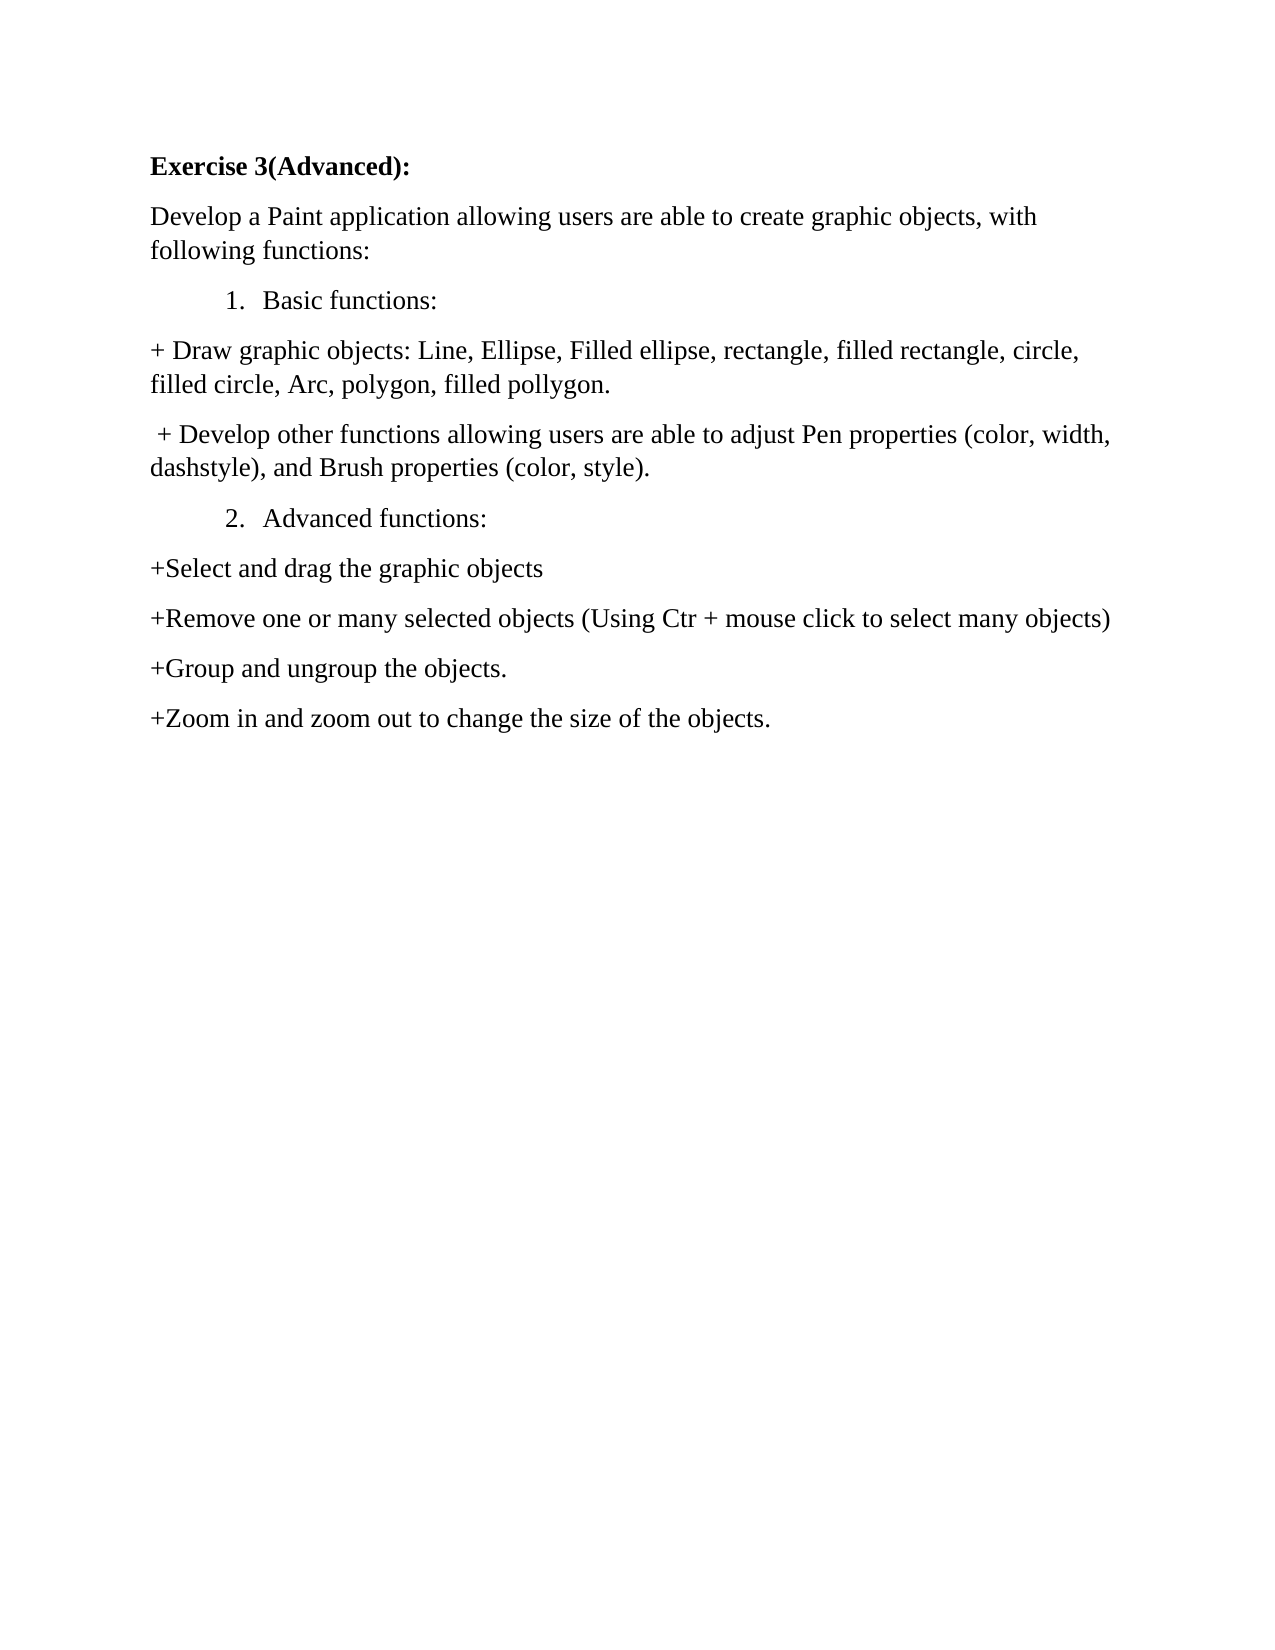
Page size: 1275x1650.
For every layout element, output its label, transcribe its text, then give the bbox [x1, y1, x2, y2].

text +Group and ungroup the objects. [150, 652, 1125, 683]
text +Select and drag the graphic objects [150, 552, 1125, 583]
text + Develop other functions allowing users are able to adjust Pen properties (color, width, dashstyle), and Brush properties (color, style). [150, 418, 1125, 483]
text +Remove one or many selected objects (Using Ctr + mouse click to select many objects) [150, 602, 1125, 633]
list Advanced functions: [225, 502, 1125, 533]
text Exercise 3(Advanced): [150, 150, 1125, 181]
text + Draw graphic objects: Line, Ellipse, Filled ellipse, rectangle, filled rectangle, circle, filled circle, Arc, polygon, filled pollygon. [150, 334, 1125, 399]
text +Zoom in and zoom out to change the size of the objects. [150, 702, 1125, 734]
list Basic functions: [225, 284, 1125, 315]
text Develop a Paint application allowing users are able to create graphic objects, with following functions: [150, 200, 1125, 265]
